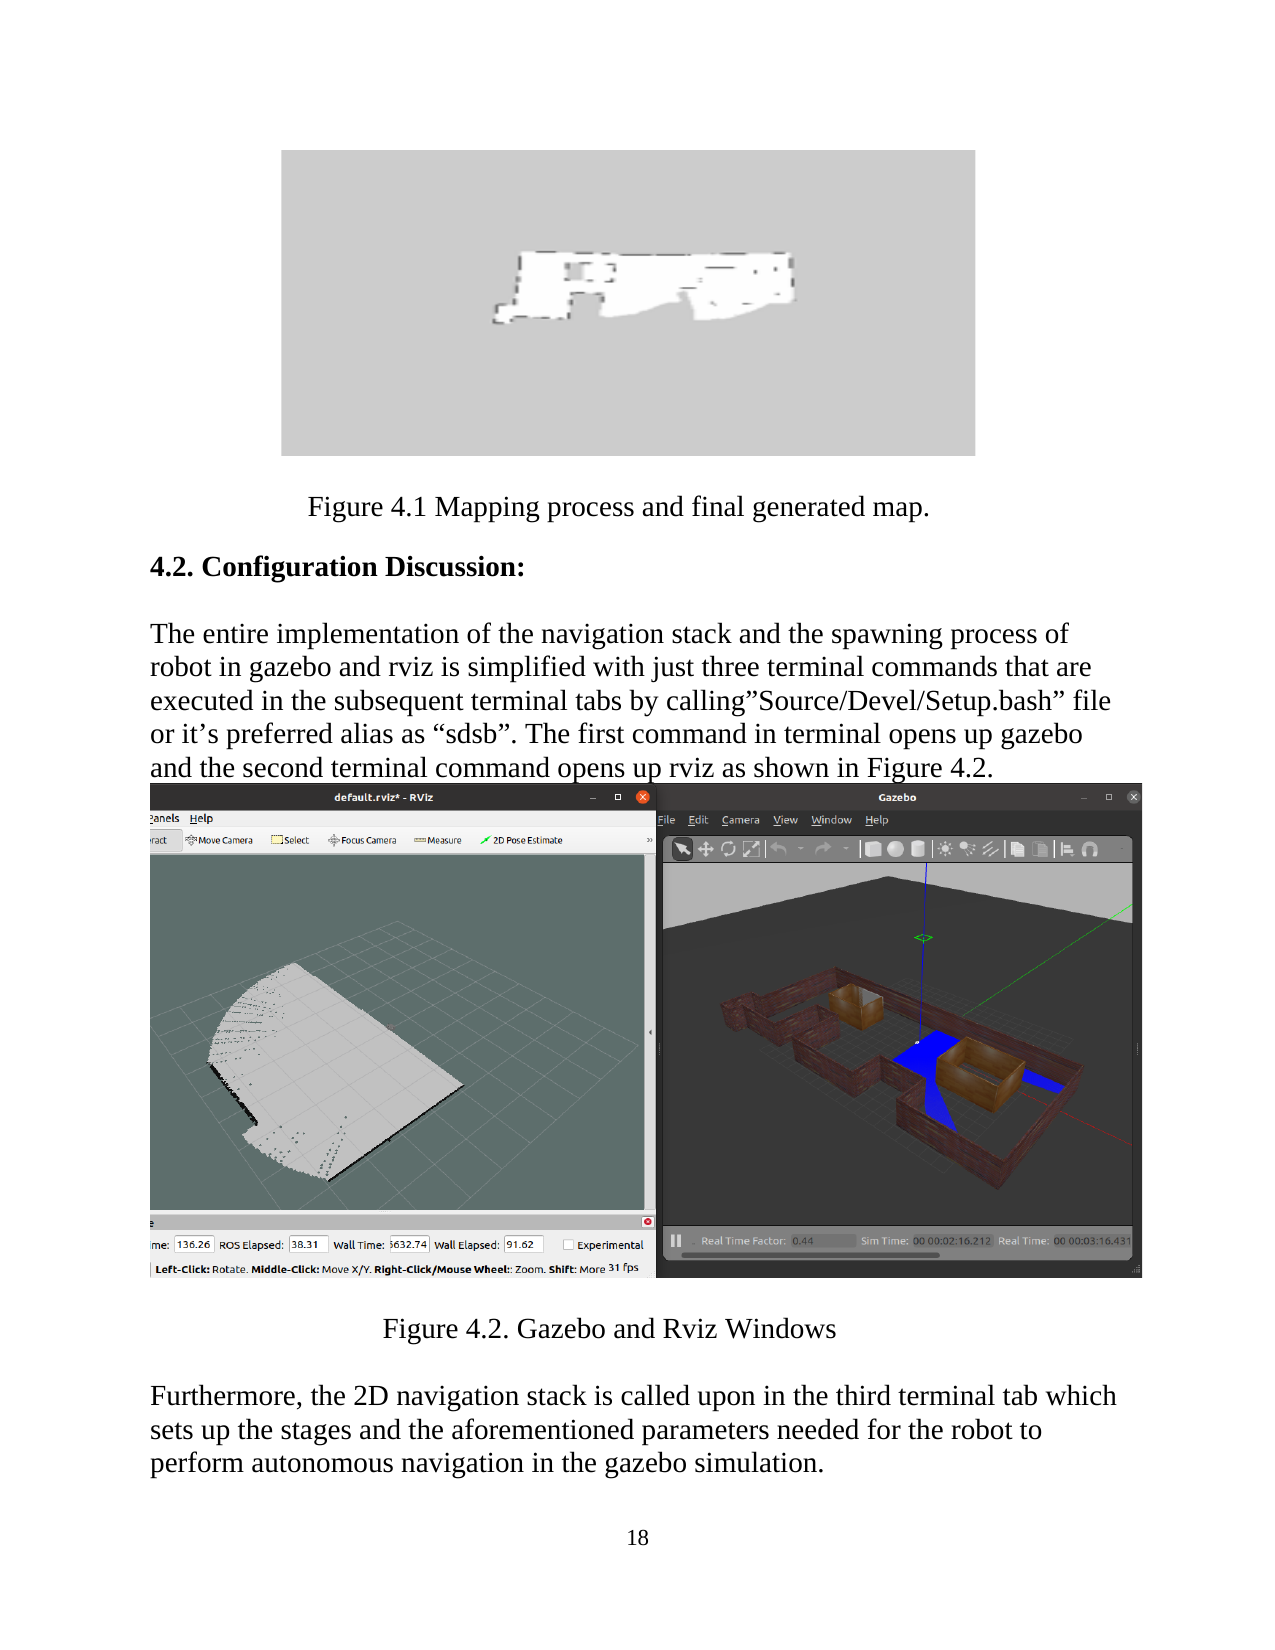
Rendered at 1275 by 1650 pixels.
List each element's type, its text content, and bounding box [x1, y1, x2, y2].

text Figure 4.2. Gazebo and Rviz Windows [300, 1311, 1125, 1345]
text robot in gazebo and rviz is simplified with just three terminal commands that are [150, 649, 1125, 683]
text executed in the subsequent terminal tabs by calling”Source/Devel/Setup.bash” file or it’s preferred alias as “sdsb”. The first command in terminal opens up gazebo and the second terminal command opens up rviz as shown in Figure 4.2. [150, 683, 1125, 783]
text sets up the stages and the aforementioned parameters needed for the robot to perform autonomous navigation in the gazebo simulation. [150, 1412, 1125, 1479]
text Furthermore, the 2D navigation stack is called upon in the third terminal tab which [150, 1378, 1125, 1412]
picture [150, 783, 1143, 1278]
text 4.2. Configuration Discussion: [150, 549, 1125, 582]
text The entire implementation of the navigation stack and the spawning process of [150, 616, 1125, 649]
text Figure 4.1 Mapping process and final generated map. [225, 489, 1125, 522]
picture [281, 150, 976, 456]
